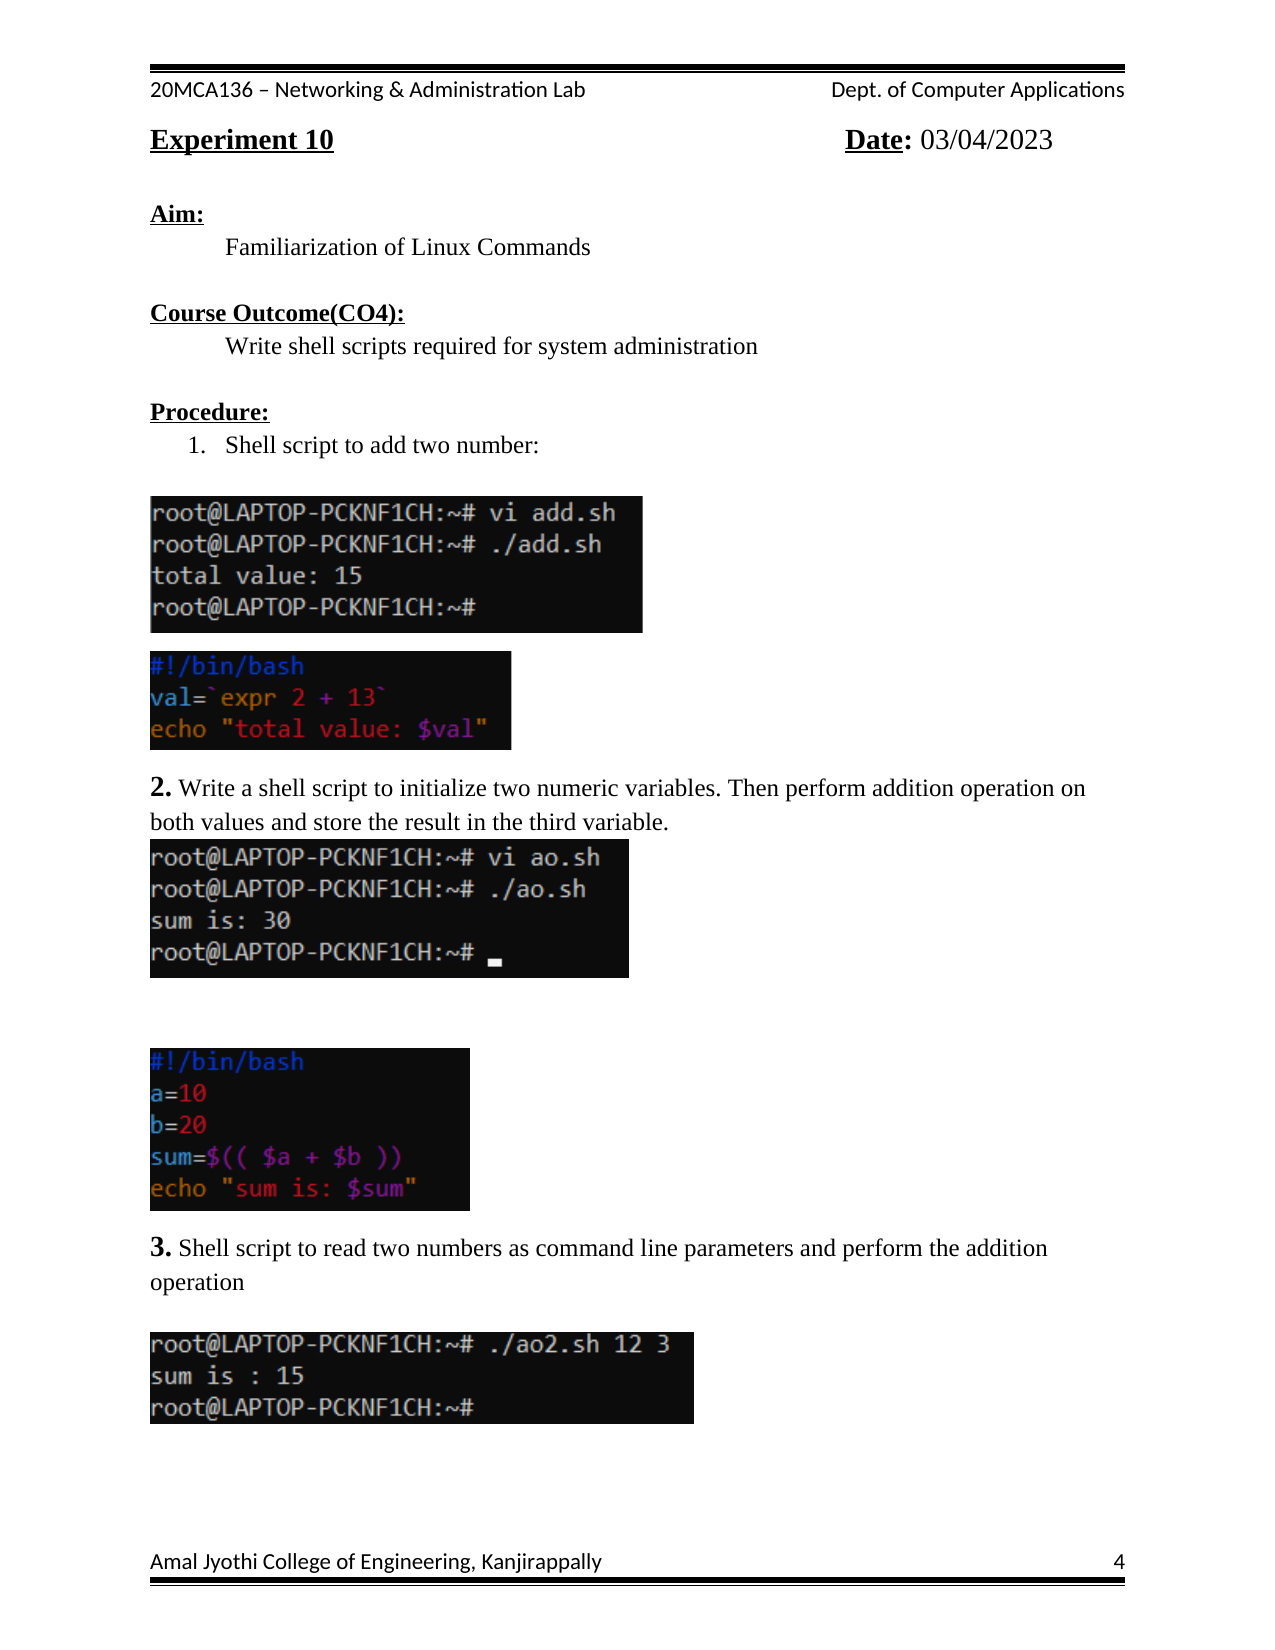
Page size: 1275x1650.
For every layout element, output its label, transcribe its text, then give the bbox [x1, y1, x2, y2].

picture [150, 651, 512, 750]
text Course Outcome(CO4): [150, 298, 1125, 327]
text Procedure: [150, 397, 1125, 426]
list Shell script to add two number: [187, 430, 1125, 459]
picture [150, 839, 629, 978]
text 3. Shell script to read two numbers as command line parameters and perform the addition operation [150, 1229, 1125, 1296]
text Experiment 10 Date: 03/04/2023 [150, 122, 1125, 155]
text 2. Write a shell script to initialize two numeric variables. Then perform addition operation on both values and store the result in the third variable. [150, 769, 1125, 835]
picture [150, 1048, 470, 1211]
picture [150, 1332, 694, 1424]
text Write shell scripts required for system administration [150, 331, 1125, 360]
text Aim: [150, 199, 1125, 228]
text Familiarization of Linux Commands [150, 232, 1125, 261]
picture [150, 496, 643, 633]
